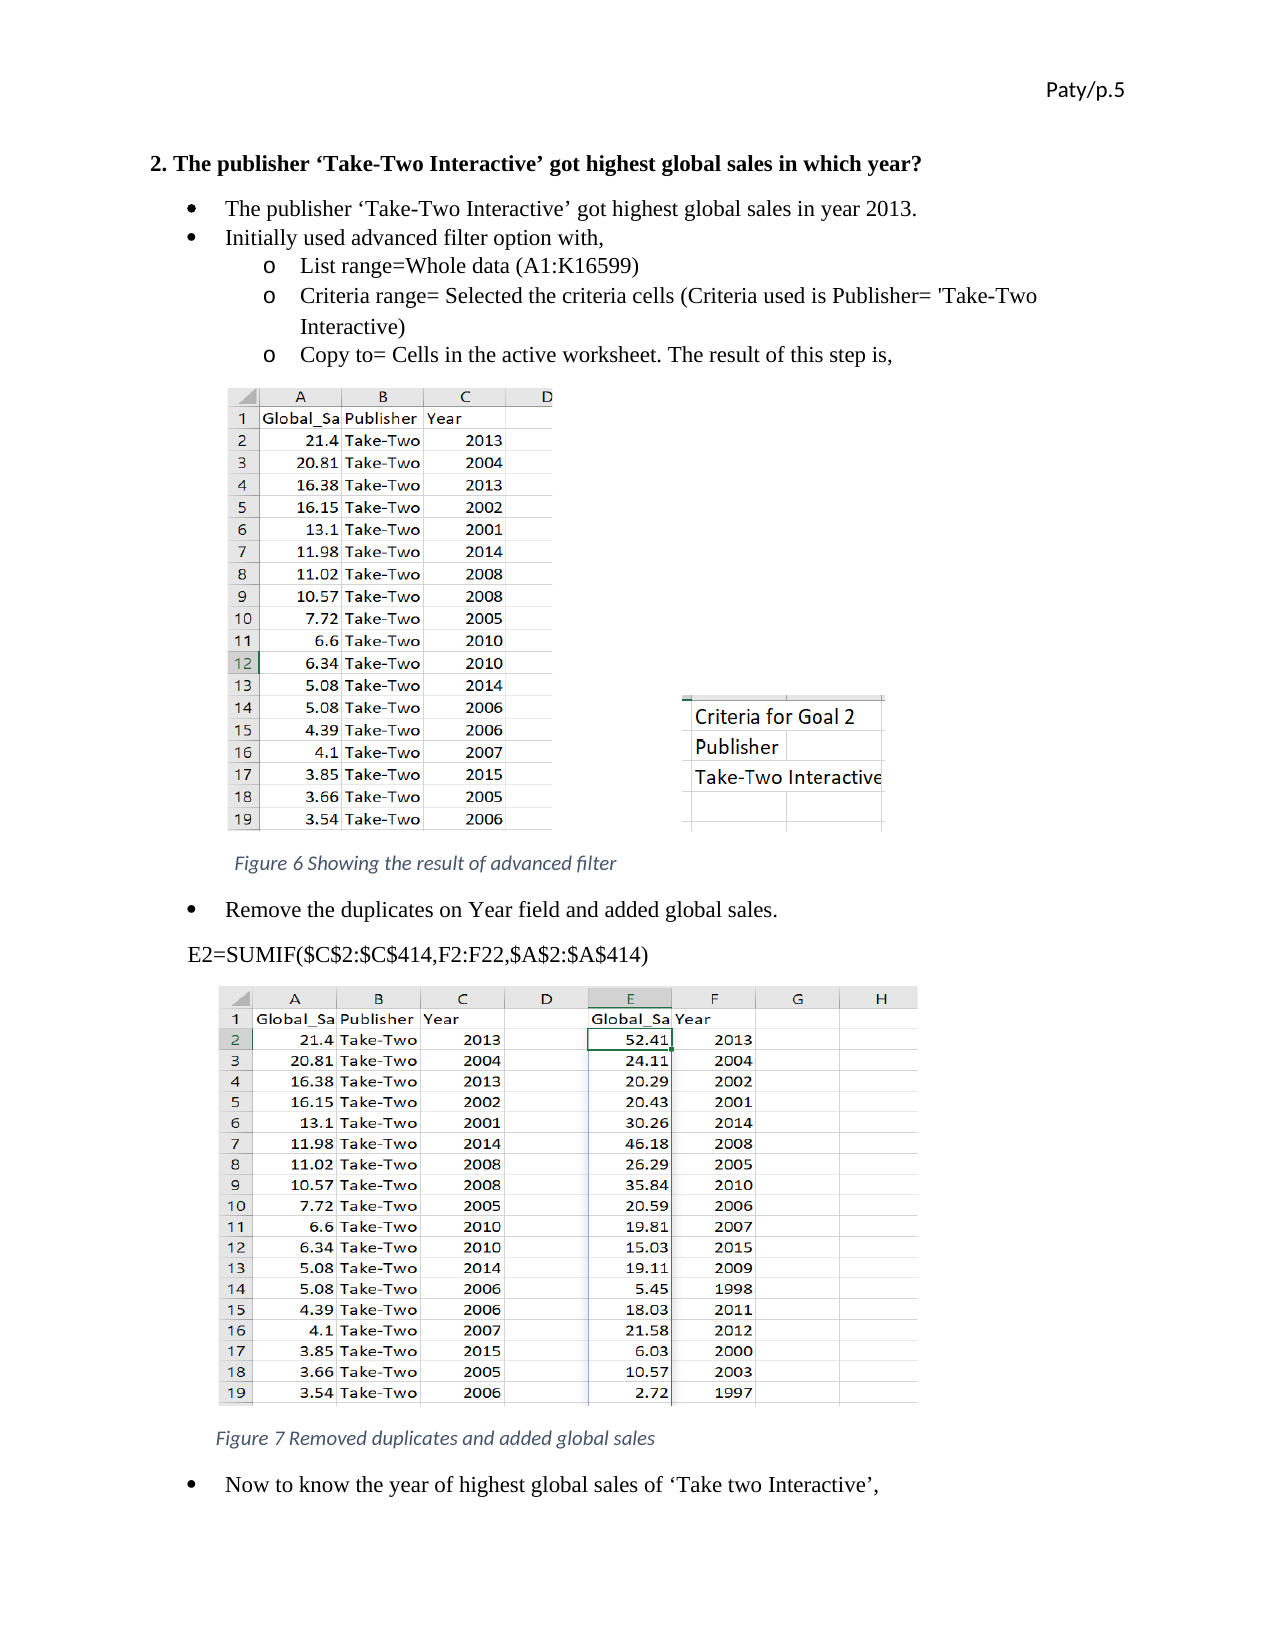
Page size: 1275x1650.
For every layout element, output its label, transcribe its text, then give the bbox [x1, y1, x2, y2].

list Criteria range= Selected the criteria cells (Criteria used is Publisher= 'Take-Two Interactive) [262, 282, 1125, 339]
picture [218, 986, 918, 1406]
text Figure 6 Showing the result of advanced filter [150, 850, 1125, 875]
list The publisher ‘Take-Two Interactive’ got highest global sales in year 2013. [187, 195, 1125, 221]
picture [682, 695, 885, 831]
list Remove the duplicates on Year field and added global sales. [187, 896, 1125, 922]
list Copy to= Cells in the active worksheet. The result of this step is, [262, 341, 1125, 369]
text 2. The publisher ‘Take-Two Interactive’ got highest global sales in which year? [150, 150, 1125, 176]
text Figure 7 Removed duplicates and added global sales [150, 1425, 1125, 1450]
text E2=SUMIF($C$2:$C$414,F2:F22,$A$2:$A$414) [187, 941, 1125, 967]
list Now to know the year of highest global sales of ‘Take two Interactive’, [187, 1471, 1125, 1497]
list List range=Whole data (A1:K16599) [262, 252, 1125, 280]
picture [227, 388, 553, 831]
list Initially used advanced filter option with, [187, 223, 1125, 250]
